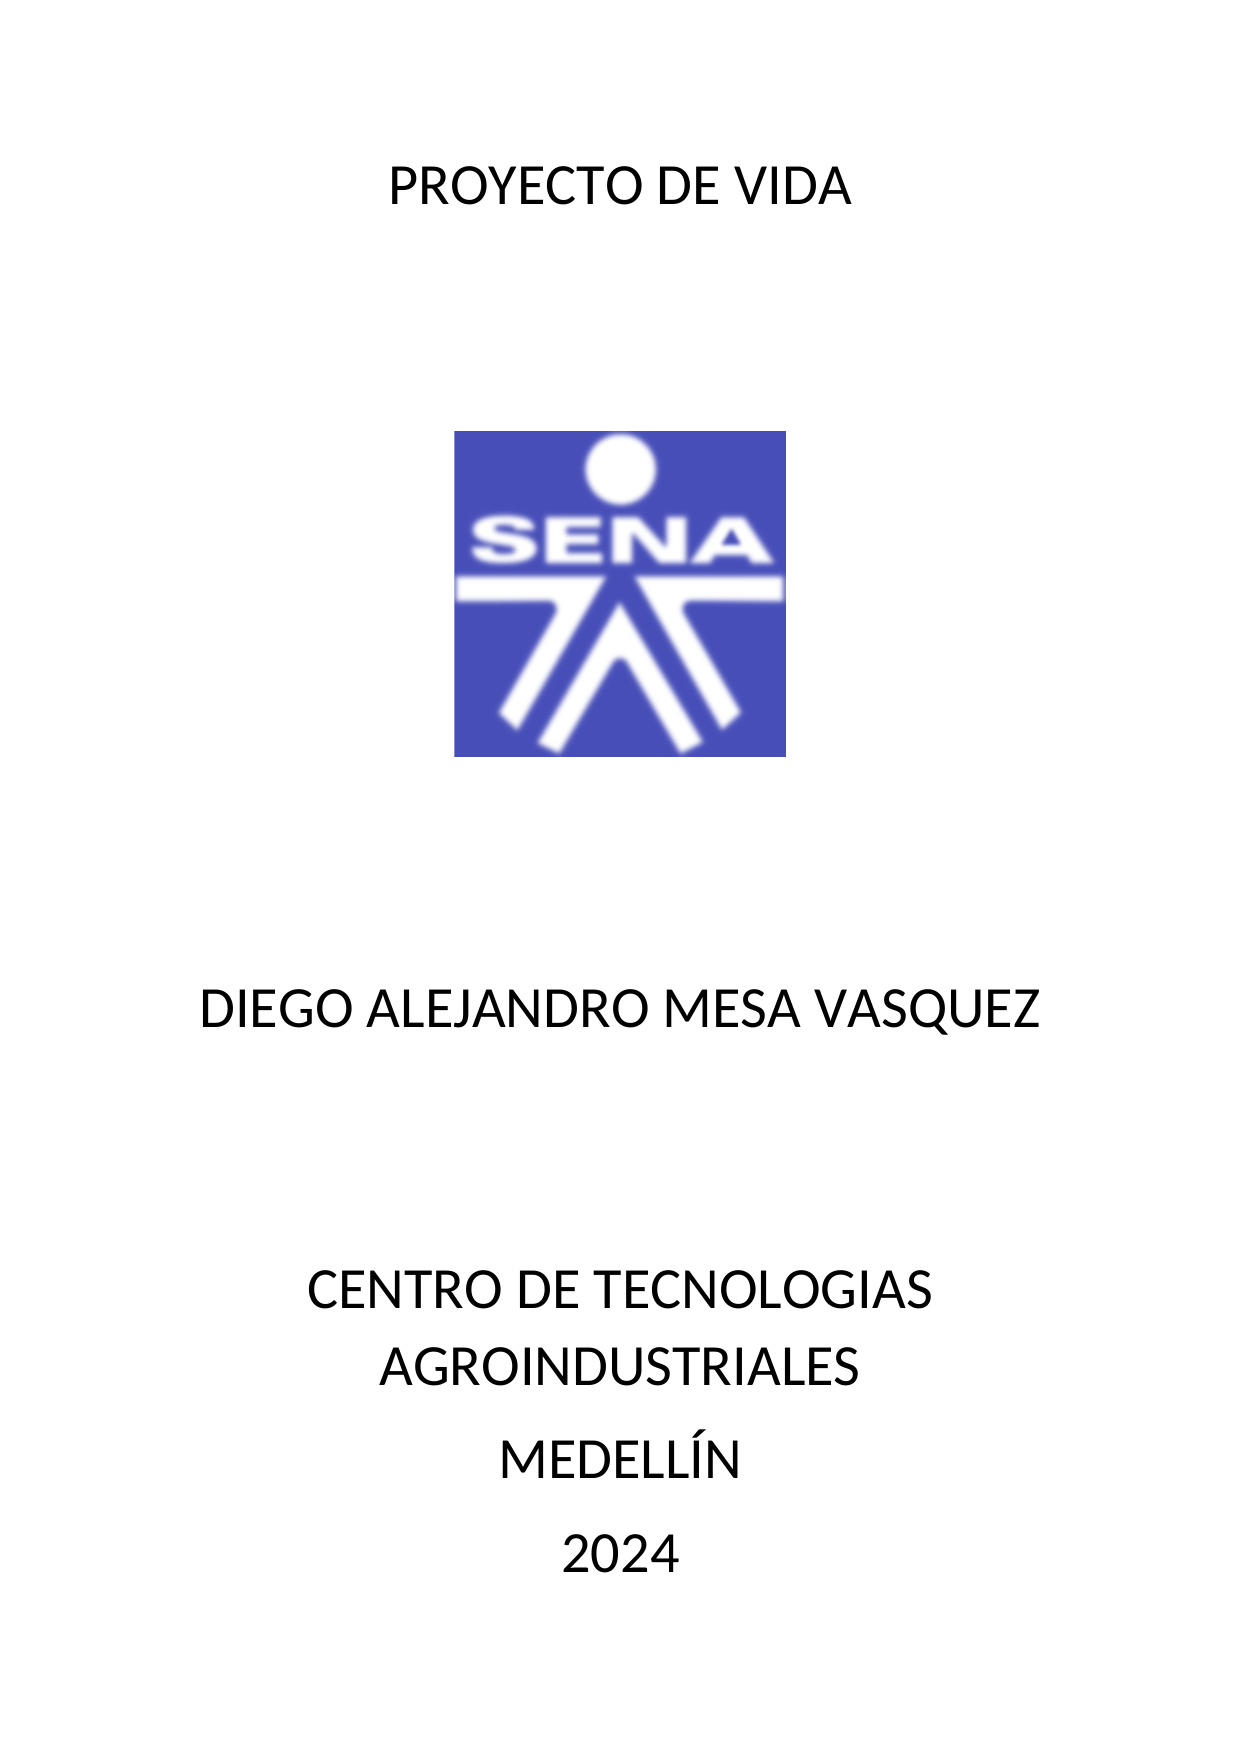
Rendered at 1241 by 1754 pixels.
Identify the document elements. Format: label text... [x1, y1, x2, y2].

text MEDELLÍN [177, 1422, 1063, 1493]
text PROYECTO DE VIDA [177, 148, 1063, 219]
text CENTRO DE TECNOLOGIAS AGROINDUSTRIALES [177, 1252, 1063, 1400]
text DIEGO ALEJANDRO MESA VASQUEZ [177, 971, 1063, 1042]
text 2024 [177, 1516, 1063, 1587]
picture [454, 431, 786, 757]
